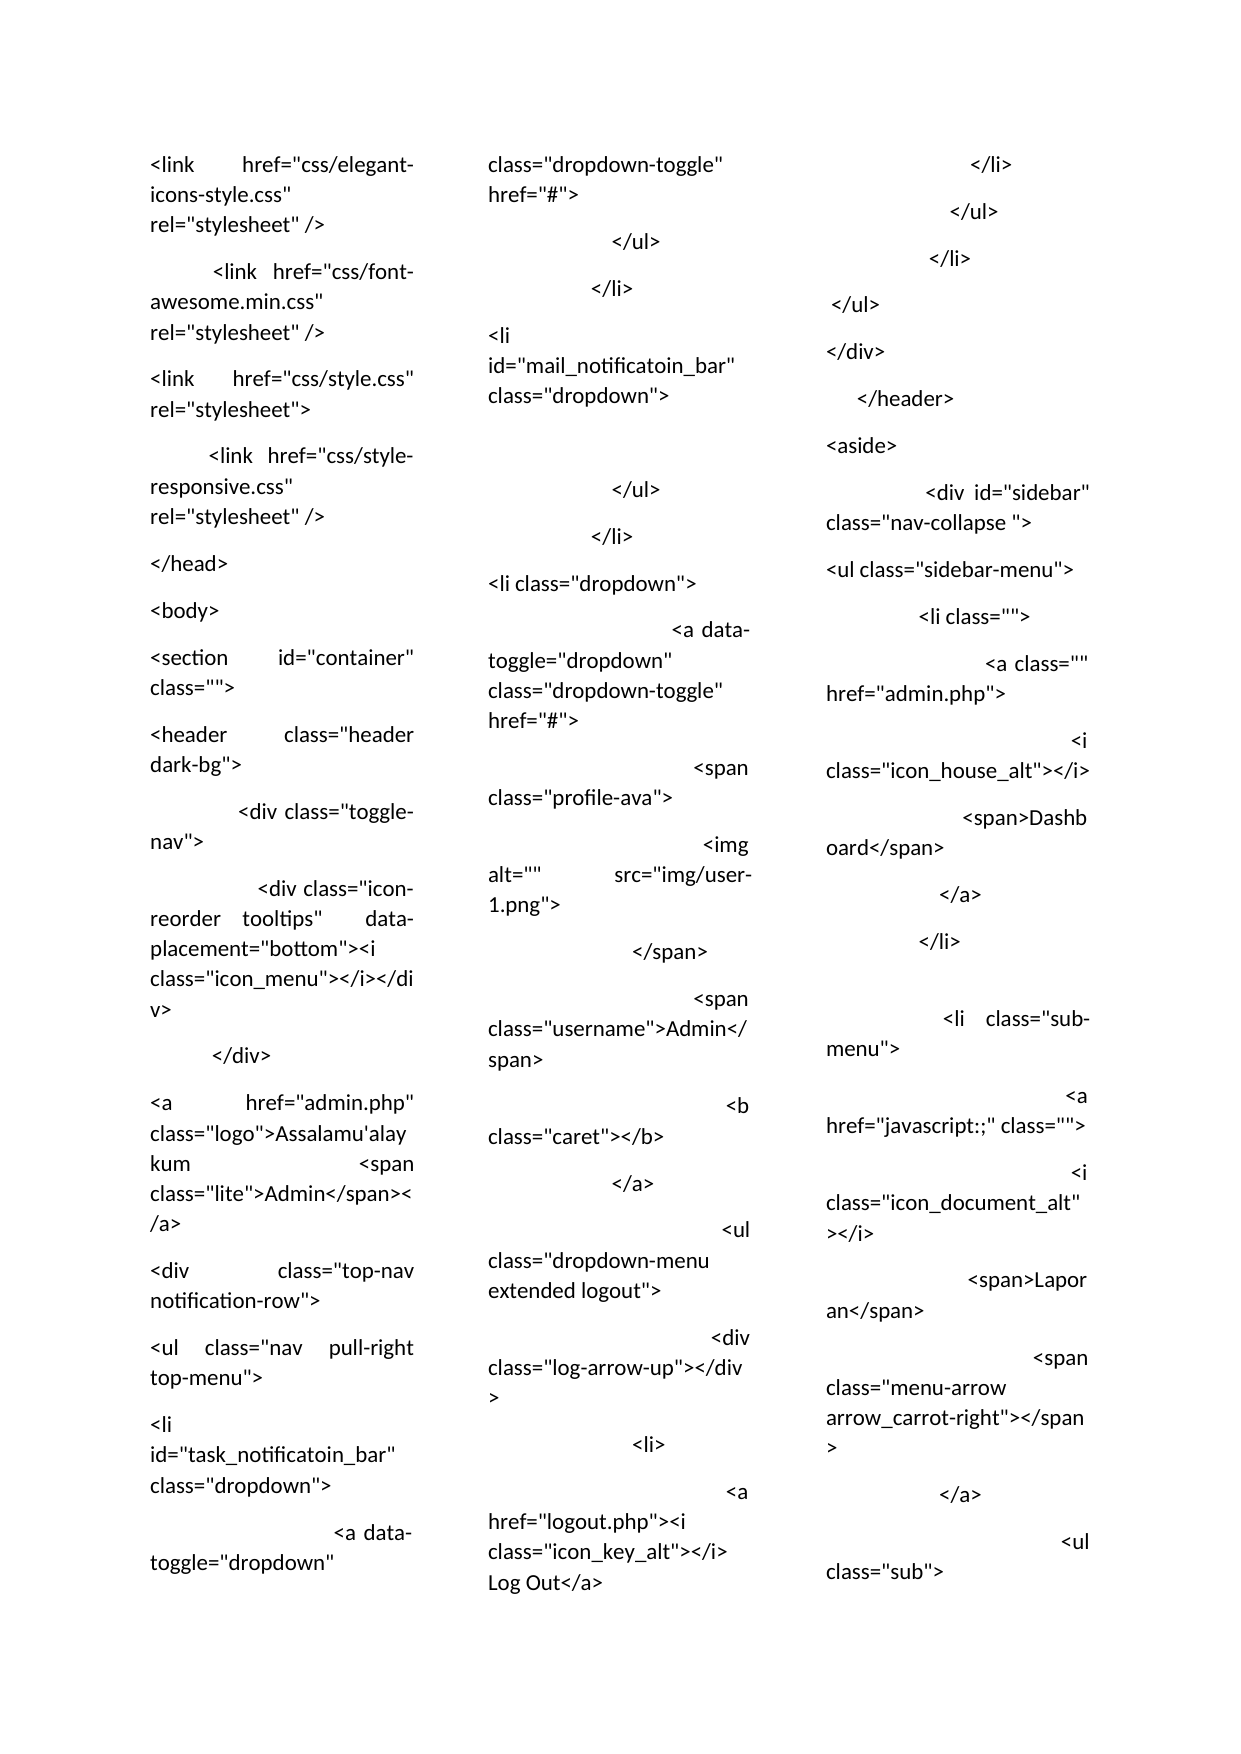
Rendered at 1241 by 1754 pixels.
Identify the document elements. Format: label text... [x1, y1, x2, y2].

text <li class="sub-menu"> [826, 974, 1090, 1062]
text </li> [488, 522, 752, 550]
text <a data-toggle="dropdown" class="dropdown-toggle" href="#"> [488, 150, 752, 208]
text <link href="css/elegant-icons-style.css" rel="stylesheet" /> [150, 150, 414, 238]
text <link href="css/font-awesome.min.css" rel="stylesheet" /> [150, 257, 414, 346]
text <b class="caret"></b> [488, 1092, 752, 1150]
text </ul> [488, 475, 752, 503]
text </li> [488, 274, 752, 302]
text <div class="log-arrow-up"></div> [488, 1323, 752, 1411]
text <ul class="sidebar-menu"> [826, 555, 1090, 583]
text <a href="admin.php" class="logo">Assalamu'alaykum <span class="lite">Admin</span></a> [150, 1088, 414, 1237]
text </div> [826, 337, 1090, 366]
text <ul class="nav pull-right top-menu"> [150, 1333, 414, 1392]
text <li class=""> [826, 602, 1090, 630]
text <link href="css/style-responsive.css" rel="stylesheet" /> [150, 442, 414, 530]
text <span class="profile-ava"> [488, 753, 752, 811]
text </ul> [826, 197, 1090, 225]
text <li id="task_notificatoin_bar" class="dropdown"> [150, 1410, 414, 1499]
text <aside> [826, 431, 1090, 459]
text </div> [150, 1042, 414, 1070]
text </a> [488, 1169, 752, 1197]
text <a href="javascript:;" class=""> [826, 1081, 1090, 1139]
text </a> [826, 880, 1090, 908]
text <a data-toggle="dropdown" class="dropdown-toggle" href="#"> [150, 1518, 414, 1576]
text <div id="sidebar" class="nav-collapse "> [826, 478, 1090, 536]
text <span>Dashboard</span> [826, 803, 1090, 861]
text <a class="" href="admin.php"> [826, 649, 1090, 707]
text <span class="username">Admin</span> [488, 984, 752, 1073]
text <span>Laporan</span> [826, 1266, 1090, 1324]
text <a href="logout.php"><i class="icon_key_alt"></i> Log Out</a> [488, 1477, 752, 1596]
text <i class="icon_house_alt"></i> [826, 726, 1090, 784]
text <link href="css/style.css" rel="stylesheet"> [150, 364, 414, 423]
text <ul class="sub"> [826, 1527, 1090, 1585]
text <div class="toggle-nav"> [150, 797, 414, 855]
text </a> [826, 1480, 1090, 1508]
text <span class="menu-arrow arrow_carrot-right"></span> [826, 1343, 1090, 1461]
text <div class="top-nav notification-row"> [150, 1256, 414, 1314]
text </li> [826, 244, 1090, 272]
text </header> [826, 384, 1090, 412]
text </head> [150, 549, 414, 577]
text <img alt="" src="img/user-1.png"> [488, 830, 752, 919]
text <li> [488, 1430, 752, 1458]
text <li id="mail_notificatoin_bar" class="dropdown"> [488, 321, 752, 409]
text <li class="dropdown"> [488, 569, 752, 597]
text </ul> [488, 227, 752, 255]
text <header class="header dark-bg"> [150, 720, 414, 778]
text </ul> [826, 291, 1090, 319]
text <body> [150, 596, 414, 624]
text <section id="container" class=""> [150, 643, 414, 701]
text </li> [826, 150, 1090, 178]
text <i class="icon_document_alt"></i> [826, 1158, 1090, 1247]
text <div class="icon-reorder tooltips" data-placement="bottom"><i class="icon_menu"></i></div> [150, 874, 414, 1023]
text </span> [488, 937, 752, 966]
text <a data-toggle="dropdown" class="dropdown-toggle" href="#"> [488, 616, 752, 734]
text <ul class="dropdown-menu extended logout"> [488, 1216, 752, 1304]
text </li> [826, 927, 1090, 955]
